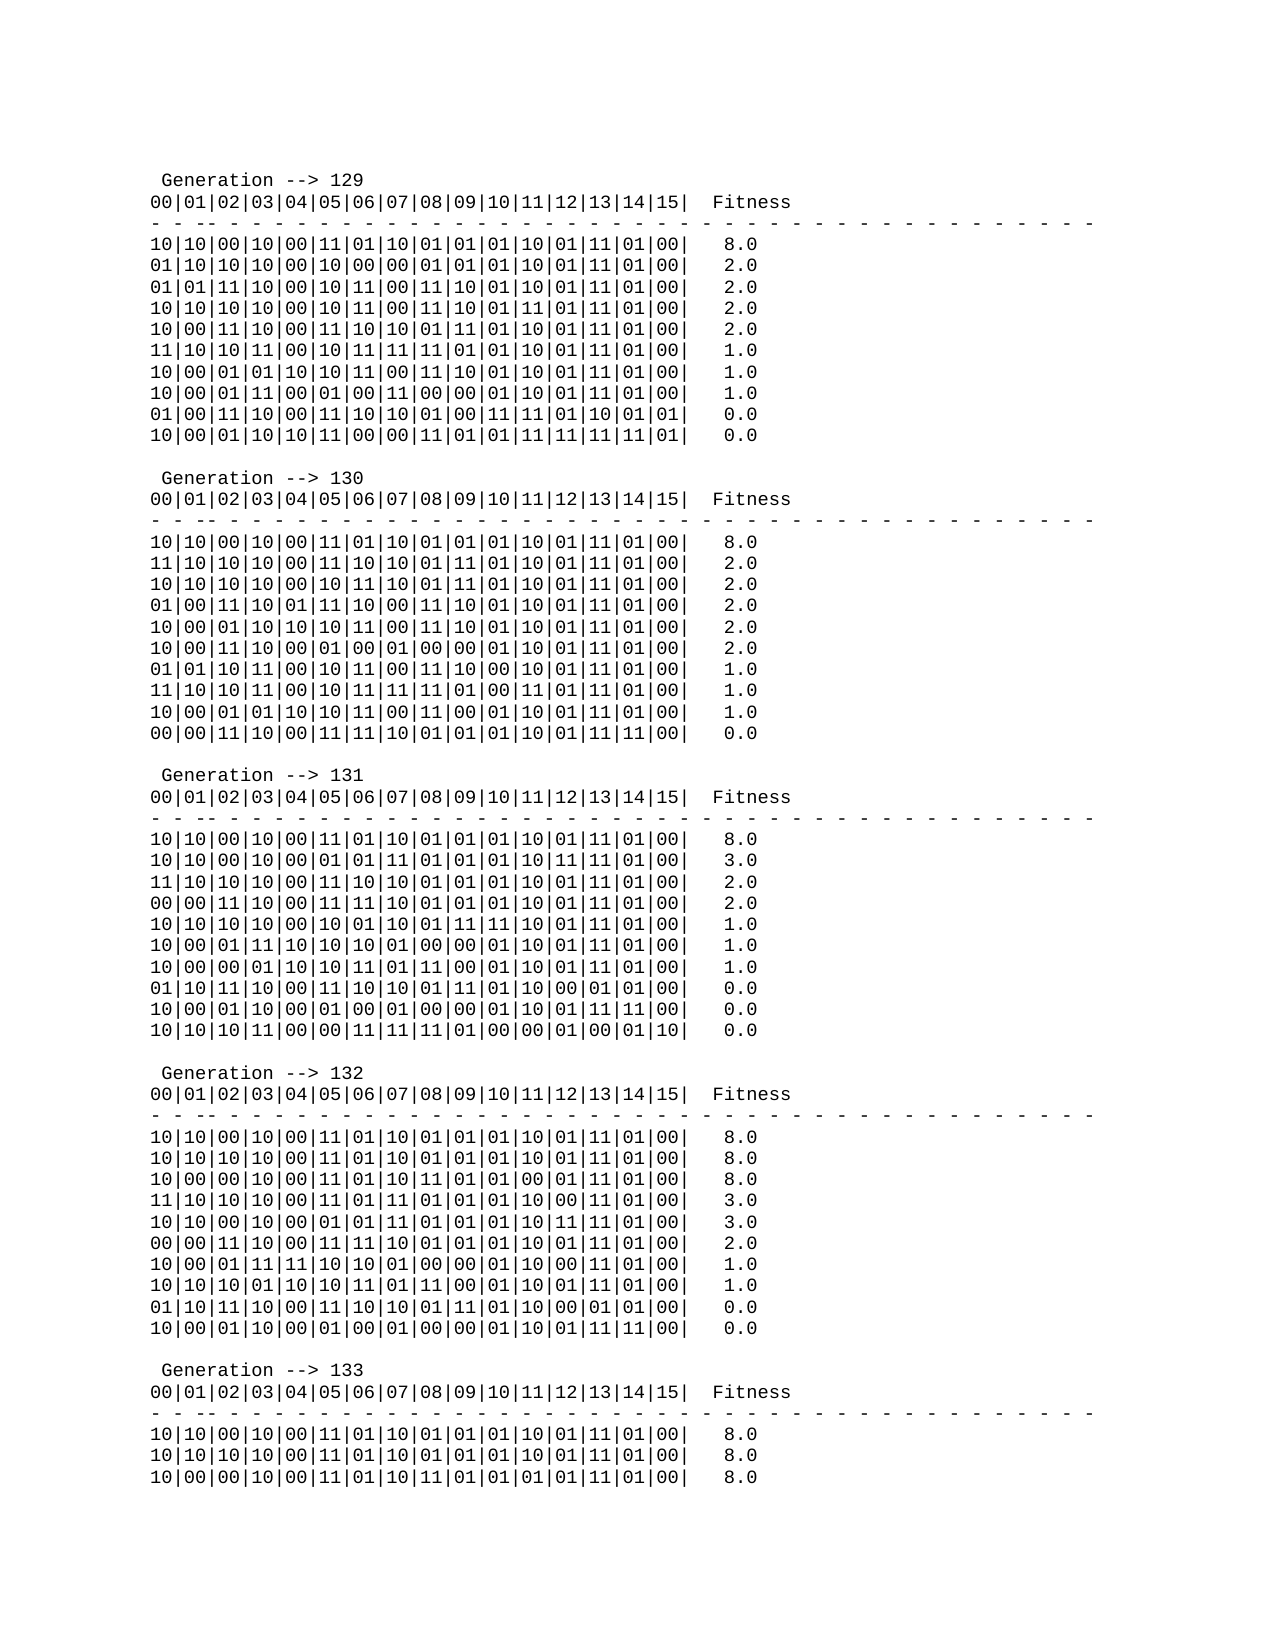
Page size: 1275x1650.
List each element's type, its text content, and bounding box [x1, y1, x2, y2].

text 10|10|00|10|00|01|01|11|01|01|01|10|11|11|01|00| 3.0 [150, 1212, 1125, 1234]
text 11|10|10|10|00|11|10|10|01|01|01|10|01|11|01|00| 2.0 [150, 872, 1125, 894]
text - - -- - - - - - - - - - - - - - - - - - - - - - - - - - - - - - - - - - - - - - - - [150, 1106, 1125, 1127]
text 10|00|01|11|10|10|10|01|00|00|01|10|01|11|01|00| 1.0 [150, 936, 1125, 957]
text Generation --> 130 [150, 469, 1125, 490]
text Generation --> 129 [150, 171, 1125, 192]
text 10|00|01|01|10|10|11|00|11|00|01|10|01|11|01|00| 1.0 [150, 702, 1125, 724]
text - - -- - - - - - - - - - - - - - - - - - - - - - - - - - - - - - - - - - - - - - - - [150, 1404, 1125, 1425]
text 00|00|11|10|00|11|11|10|01|01|01|10|01|11|01|00| 2.0 [150, 894, 1125, 915]
text 10|00|01|10|10|10|11|00|11|10|01|10|01|11|01|00| 2.0 [150, 617, 1125, 639]
text 11|10|10|10|00|11|10|10|01|11|01|10|01|11|01|00| 2.0 [150, 554, 1125, 575]
text 01|01|11|10|00|10|11|00|11|10|01|10|01|11|01|00| 2.0 [150, 277, 1125, 299]
text 10|10|10|10|00|11|01|10|01|01|01|10|01|11|01|00| 8.0 [150, 1446, 1125, 1467]
text 00|01|02|03|04|05|06|07|08|09|10|11|12|13|14|15| Fitness [150, 192, 1125, 214]
text 10|00|01|11|00|01|00|11|00|00|01|10|01|11|01|00| 1.0 [150, 384, 1125, 405]
text 11|10|10|11|00|10|11|11|11|01|00|11|01|11|01|00| 1.0 [150, 681, 1125, 702]
text 10|10|10|10|00|10|11|00|11|10|01|11|01|11|01|00| 2.0 [150, 299, 1125, 320]
text 01|01|10|11|00|10|11|00|11|10|00|10|01|11|01|00| 1.0 [150, 660, 1125, 681]
text - - -- - - - - - - - - - - - - - - - - - - - - - - - - - - - - - - - - - - - - - - - [150, 511, 1125, 532]
text 00|00|11|10|00|11|11|10|01|01|01|10|01|11|11|00| 0.0 [150, 724, 1125, 745]
text 00|01|02|03|04|05|06|07|08|09|10|11|12|13|14|15| Fitness [150, 1382, 1125, 1404]
text 10|10|00|10|00|11|01|10|01|01|01|10|01|11|01|00| 8.0 [150, 235, 1125, 256]
text 10|00|01|10|10|11|00|00|11|01|01|11|11|11|11|01| 0.0 [150, 426, 1125, 447]
text 10|00|00|10|00|11|01|10|11|01|01|01|01|11|01|00| 8.0 [150, 1467, 1125, 1489]
text Generation --> 132 [150, 1064, 1125, 1085]
text 00|00|11|10|00|11|11|10|01|01|01|10|01|11|01|00| 2.0 [150, 1234, 1125, 1255]
text 00|01|02|03|04|05|06|07|08|09|10|11|12|13|14|15| Fitness [150, 490, 1125, 511]
text 00|01|02|03|04|05|06|07|08|09|10|11|12|13|14|15| Fitness [150, 787, 1125, 809]
text 10|10|00|10|00|11|01|10|01|01|01|10|01|11|01|00| 8.0 [150, 1127, 1125, 1149]
text Generation --> 133 [150, 1361, 1125, 1382]
text 10|10|10|10|00|10|11|10|01|11|01|10|01|11|01|00| 2.0 [150, 575, 1125, 596]
text 10|10|00|10|00|11|01|10|01|01|01|10|01|11|01|00| 8.0 [150, 830, 1125, 851]
text 10|00|11|10|00|11|10|10|01|11|01|10|01|11|01|00| 2.0 [150, 320, 1125, 341]
text 10|10|00|10|00|01|01|11|01|01|01|10|11|11|01|00| 3.0 [150, 851, 1125, 872]
text 10|00|01|10|00|01|00|01|00|00|01|10|01|11|11|00| 0.0 [150, 1319, 1125, 1340]
text 10|00|00|10|00|11|01|10|11|01|01|00|01|11|01|00| 8.0 [150, 1170, 1125, 1191]
text 11|10|10|11|00|10|11|11|11|01|01|10|01|11|01|00| 1.0 [150, 341, 1125, 362]
text 01|10|11|10|00|11|10|10|01|11|01|10|00|01|01|00| 0.0 [150, 979, 1125, 1000]
text 10|10|10|11|00|00|11|11|11|01|00|00|01|00|01|10| 0.0 [150, 1021, 1125, 1042]
text 10|10|10|10|00|11|01|10|01|01|01|10|01|11|01|00| 8.0 [150, 1149, 1125, 1170]
text 01|00|11|10|01|11|10|00|11|10|01|10|01|11|01|00| 2.0 [150, 596, 1125, 617]
text 10|00|00|01|10|10|11|01|11|00|01|10|01|11|01|00| 1.0 [150, 957, 1125, 979]
text - - -- - - - - - - - - - - - - - - - - - - - - - - - - - - - - - - - - - - - - - - - [150, 214, 1125, 235]
text 10|00|01|01|10|10|11|00|11|10|01|10|01|11|01|00| 1.0 [150, 362, 1125, 384]
text 10|00|01|11|11|10|10|01|00|00|01|10|00|11|01|00| 1.0 [150, 1255, 1125, 1276]
text 00|01|02|03|04|05|06|07|08|09|10|11|12|13|14|15| Fitness [150, 1085, 1125, 1106]
text 10|10|10|10|00|10|01|10|01|11|11|10|01|11|01|00| 1.0 [150, 915, 1125, 936]
text 01|00|11|10|00|11|10|10|01|00|11|11|01|10|01|01| 0.0 [150, 405, 1125, 426]
text 10|00|11|10|00|01|00|01|00|00|01|10|01|11|01|00| 2.0 [150, 639, 1125, 660]
text 11|10|10|10|00|11|01|11|01|01|01|10|00|11|01|00| 3.0 [150, 1191, 1125, 1212]
text 10|10|00|10|00|11|01|10|01|01|01|10|01|11|01|00| 8.0 [150, 1425, 1125, 1446]
text 10|10|00|10|00|11|01|10|01|01|01|10|01|11|01|00| 8.0 [150, 532, 1125, 554]
text 01|10|11|10|00|11|10|10|01|11|01|10|00|01|01|00| 0.0 [150, 1297, 1125, 1319]
text 10|00|01|10|00|01|00|01|00|00|01|10|01|11|11|00| 0.0 [150, 1000, 1125, 1021]
text - - -- - - - - - - - - - - - - - - - - - - - - - - - - - - - - - - - - - - - - - - - [150, 809, 1125, 830]
text 01|10|10|10|00|10|00|00|01|01|01|10|01|11|01|00| 2.0 [150, 256, 1125, 277]
text Generation --> 131 [150, 766, 1125, 787]
text 10|10|10|01|10|10|11|01|11|00|01|10|01|11|01|00| 1.0 [150, 1276, 1125, 1297]
